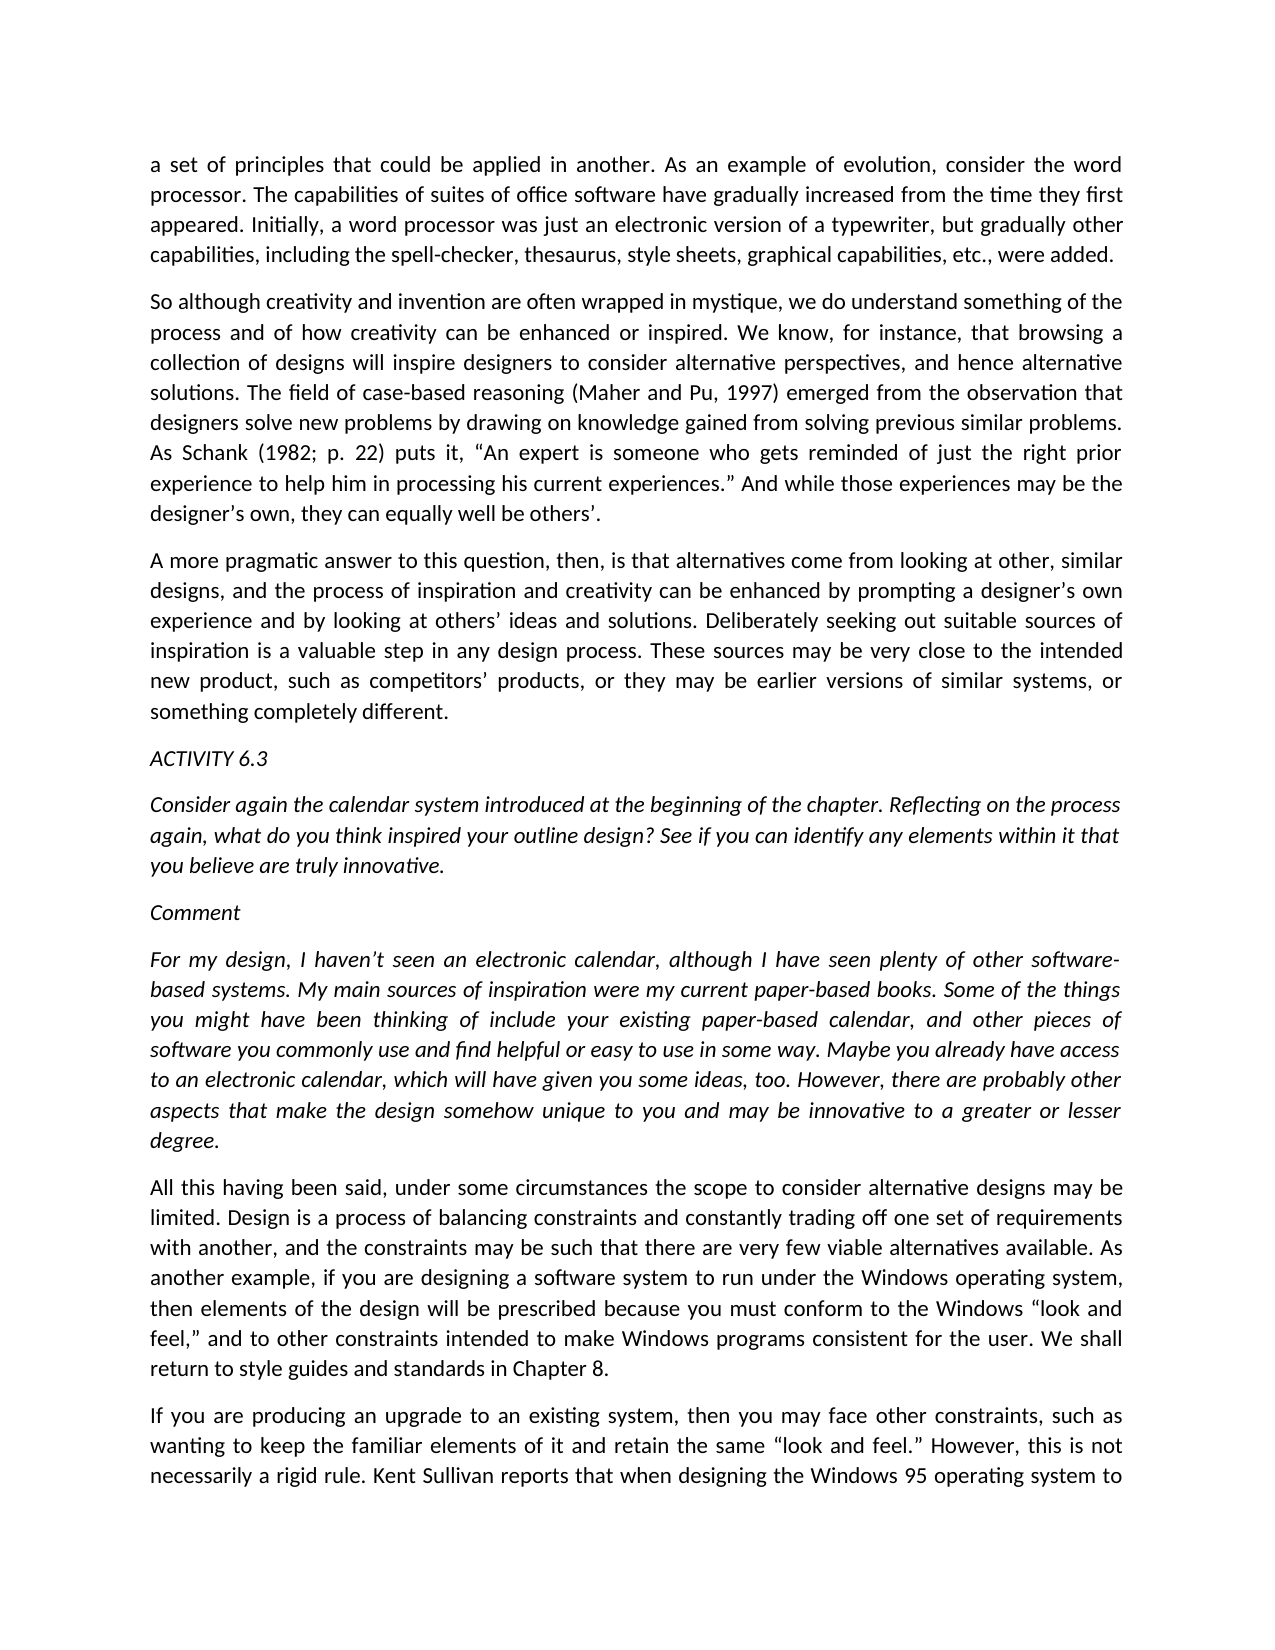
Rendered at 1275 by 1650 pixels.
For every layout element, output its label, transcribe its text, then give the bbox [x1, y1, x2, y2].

text A more pragmatic answer to this question, then, is that alternatives come from looking at other, similar designs, and the process of inspiration and creativity can be enhanced by prompting a designer’s own experience and by looking at others’ ideas and solutions. Deliberately seeking out suitable sources of inspiration is a valuable step in any design process. These sources may be very close to the intended new product, such as competitors’ products, or they may be earlier versions of similar systems, or something completely different. [150, 546, 1125, 725]
text Consider again the calendar system introduced at the beginning of the chapter. Reflecting on the process again, what do you think inspired your outline design? See if you can identify any elements within it that you believe are truly innovative. [150, 791, 1125, 879]
text All this having been said, under some circumstances the scope to consider alternative designs may be limited. Design is a process of balancing constraints and constantly trading off one set of requirements with another, and the constraints may be such that there are very few viable alternatives available. As another example, if you are designing a software system to run under the Windows operating system, then elements of the design will be prescribed because you must conform to the Windows “look and feel,” and to other constraints intended to make Windows programs consistent for the user. We shall return to style guides and standards in Chapter 8. [150, 1173, 1125, 1382]
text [150, 1401, 1125, 1489]
text So although creativity and invention are often wrapped in mystique, we do understand something of the process and of how creativity can be enhanced or inspired. We know, for instance, that browsing a collection of designs will inspire designers to consider alternative perspectives, and hence alternative solutions. The field of case-based reasoning (Maher and Pu, 1997) emerged from the observation that designers solve new problems by drawing on knowledge gained from solving previous similar problems. As Schank (1982; p. 22) puts it, “An expert is someone who gets reminded of just the right prior experience to help him in processing his current experiences.” And while those experiences may be the designer’s own, they can equally well be others’. [150, 287, 1125, 527]
text ACTIVITY 6.3 [150, 744, 1125, 772]
text For my design, I haven’t seen an electronic calendar, although I have seen plenty of other software-based systems. My main sources of inspiration were my current paper-based books. Some of the things you might have been thinking of include your existing paper-based calendar, and other pieces of software you commonly use and find helpful or easy to use in some way. Maybe you already have access to an electronic calendar, which will have given you some ideas, too. However, there are probably other aspects that make the design somehow unique to you and may be innovative to a greater or lesser degree. [150, 945, 1125, 1154]
text Comment [150, 898, 1125, 926]
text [150, 150, 1125, 269]
